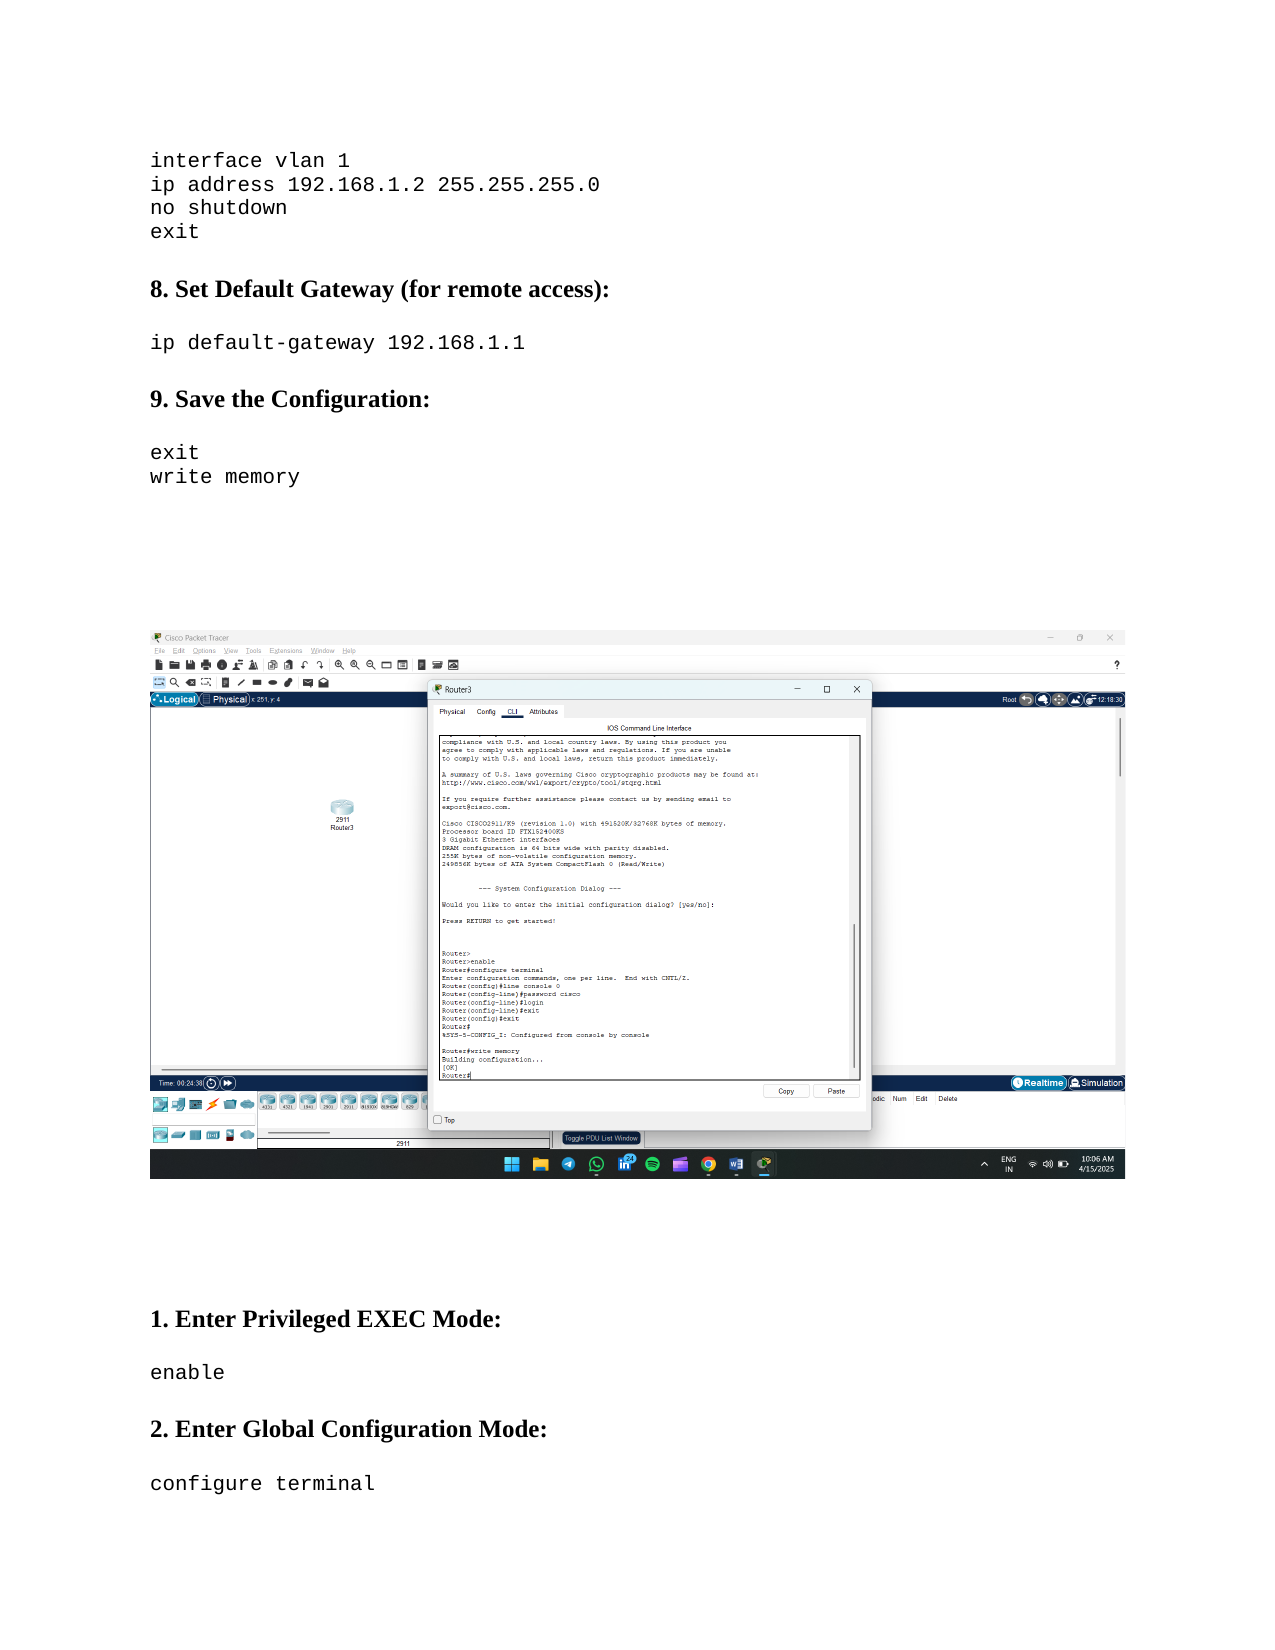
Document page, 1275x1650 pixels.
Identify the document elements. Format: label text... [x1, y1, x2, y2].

text interface vlan 1 [150, 150, 1125, 174]
text exit [150, 221, 1125, 244]
text no shutdown [150, 197, 1125, 221]
picture [187, 697, 195, 702]
text ip default-gateway 192.168.1.1 [150, 332, 1125, 355]
text ip address 192.168.1.2 255.255.255.0 [150, 174, 1125, 197]
picture [150, 630, 1125, 1179]
text 2. Enter Global Configuration Mode: [150, 1414, 1125, 1443]
text enable [150, 1362, 1125, 1385]
text exit [150, 442, 1125, 466]
subtitle 8. Set Default Gateway (for remote access): [150, 274, 1125, 302]
text write memory [150, 466, 1125, 490]
text 1. Enter Privileged EXEC Mode: [150, 1304, 1125, 1333]
subtitle 9. Save the Configuration: [150, 384, 1125, 413]
text configure terminal [150, 1472, 1125, 1496]
